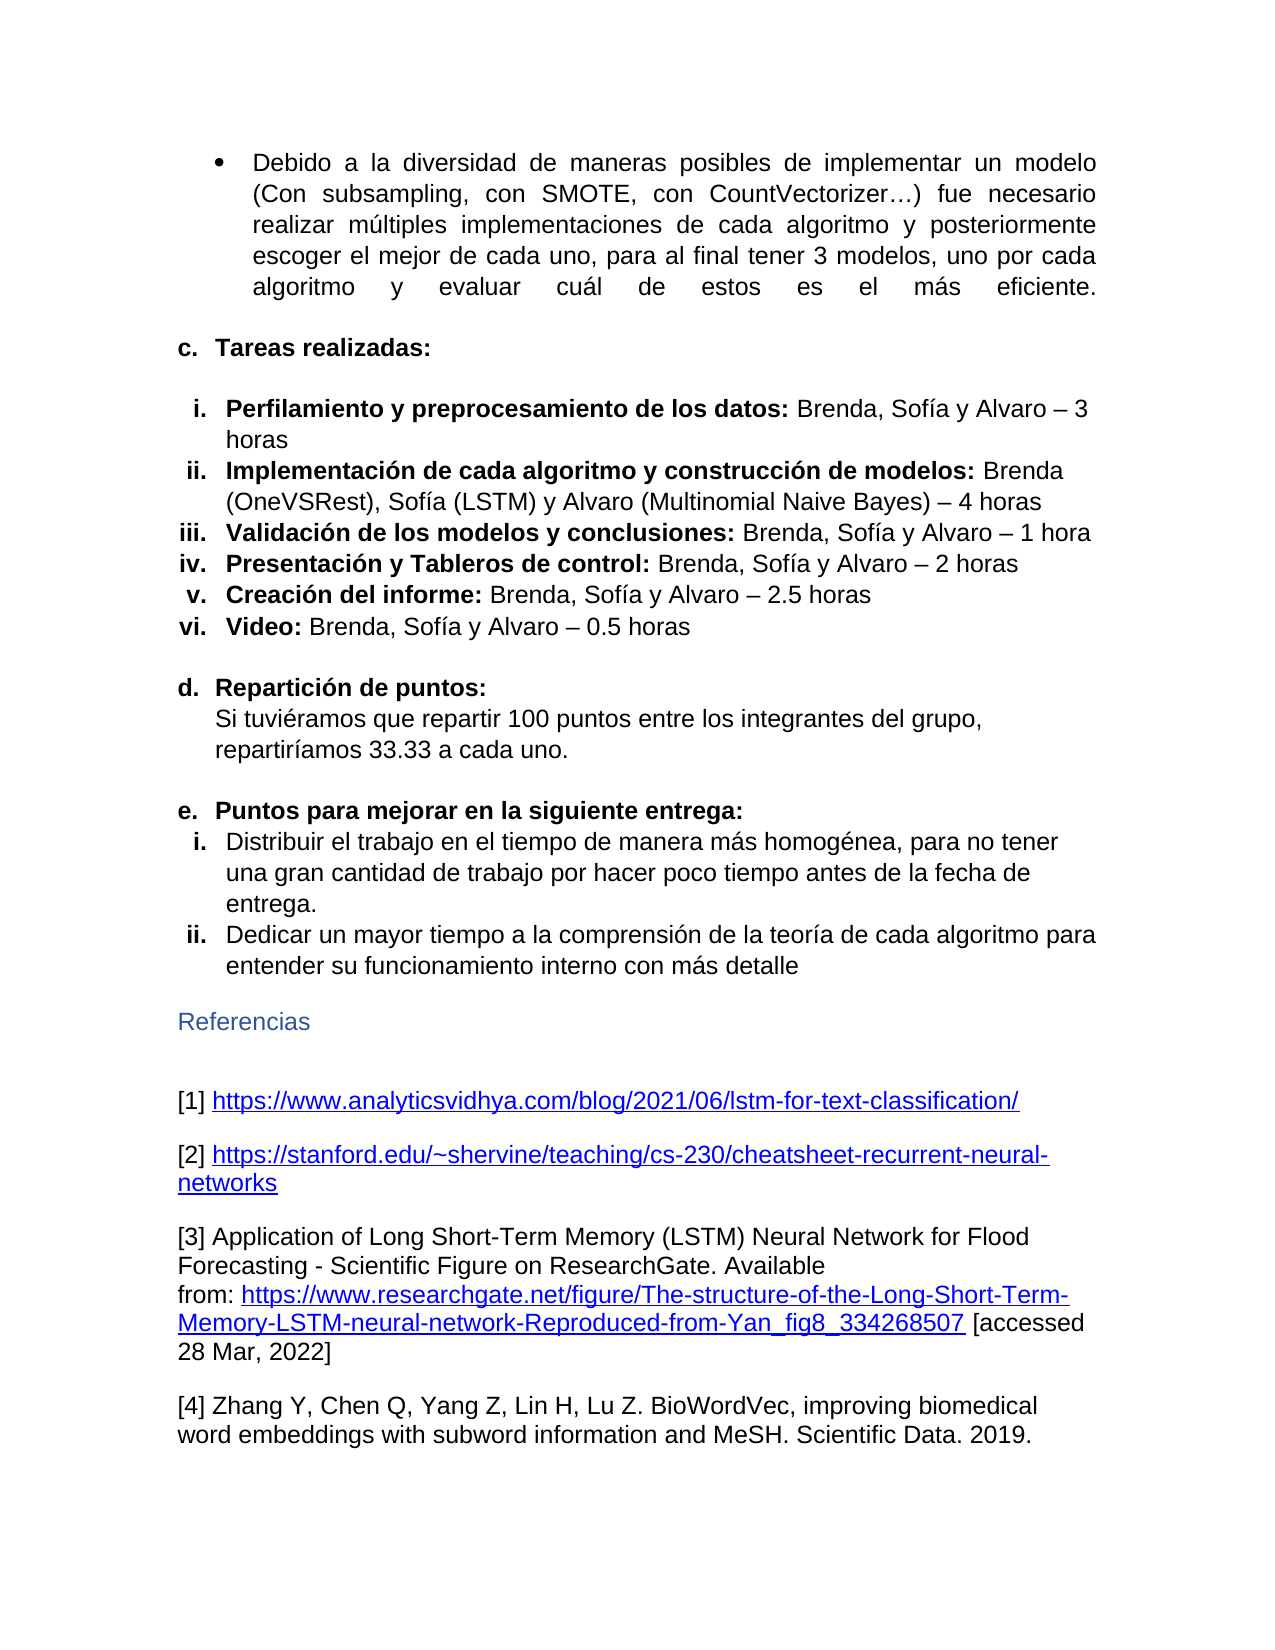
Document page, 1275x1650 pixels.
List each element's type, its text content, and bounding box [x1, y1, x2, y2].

text [2] https://stanford.edu/~shervine/teaching/cs-230/cheatsheet-recurrent-neural-networks [177, 1139, 1098, 1197]
list Puntos para mejorar en la siguiente entrega: [177, 796, 1098, 824]
list Distribuir el trabajo en el tiempo de manera más homogénea, para no tener una gran cantidad de trabajo por hacer poco tiempo antes de la fecha de entrega. [207, 827, 1098, 918]
list Video: Brenda, Sofía y Alvaro – 0.5 horas [207, 611, 1098, 670]
list Validación de los modelos y conclusiones: Brenda, Sofía y Alvaro – 1 hora [207, 518, 1098, 547]
text [3] Application of Long Short-Term Memory (LSTM) Neural Network for Flood Forecasting - Scientific Figure on ResearchGate. Available from: https://www.researchgate.net/figure/The-structure-of-the-Long-Short-Term-Memory-LSTM-neural-network-Reproduced-from-Yan_fig8_334268507 [accessed 28 Mar, 2022] [177, 1222, 1098, 1366]
list Dedicar un mayor tiempo a la comprensión de la teoría de cada algoritmo para entender su funcionamiento interno con más detalle [207, 920, 1098, 980]
list Creación del informe: Brenda, Sofía y Alvaro – 2.5 horas [207, 580, 1098, 609]
list Tareas realizadas: [177, 333, 1098, 392]
list Implementación de cada algoritmo y construcción de modelos: Brenda (OneVSRest), Sofía (LSTM) y Alvaro (Multinomial Naive Bayes) – 4 horas [207, 456, 1098, 516]
list Perfilamiento y preprocesamiento de los datos: Brenda, Sofía y Alvaro – 3 horas [207, 394, 1098, 454]
list Presentación y Tableros de control: Brenda, Sofía y Alvaro – 2 horas [207, 549, 1098, 578]
list Debido a la diversidad de maneras posibles de implementar un modelo (Con subsampling, con SMOTE, con CountVectorizer…) fue necesario realizar múltiples implementaciones de cada algoritmo y posteriormente escoger el mejor de cada uno, para al final tener 3 modelos, uno por cada algoritmo y evaluar cuál de estos es el más eficiente. [215, 148, 1098, 331]
text [1] https://www.analyticsvidhya.com/blog/2021/06/lstm-for-text-classification/ [177, 1086, 1098, 1114]
list Repartición de puntos: Si tuviéramos que repartir 100 puntos entre los integrantes del grupo, repartiríamos 33.33 a cada uno. [177, 673, 1098, 794]
text [4] Zhang Y, Chen Q, Yang Z, Lin H, Lu Z. BioWordVec, improving biomedical word embeddings with subword information and MeSH. Scientific Data. 2019. [177, 1391, 1098, 1448]
